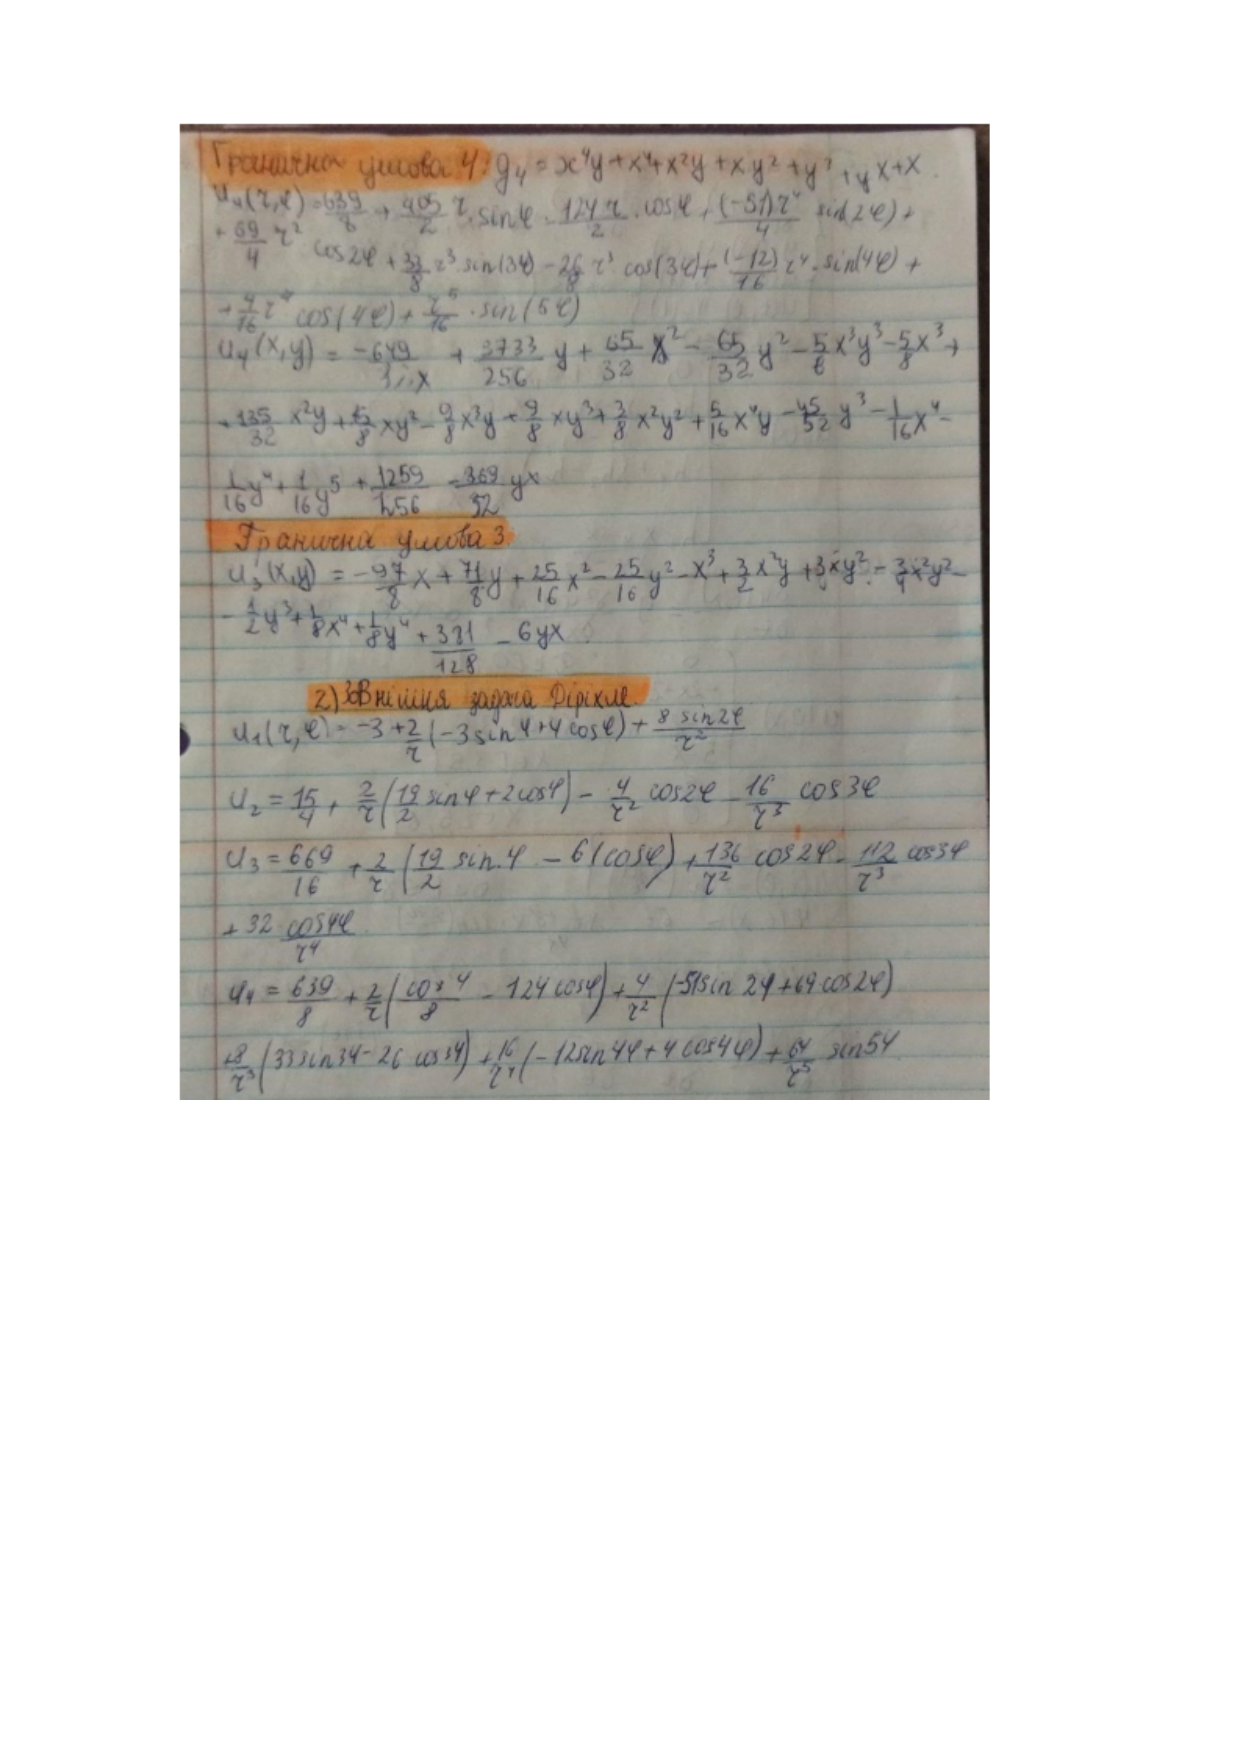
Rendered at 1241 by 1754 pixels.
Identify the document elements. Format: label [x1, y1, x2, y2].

picture [177, 118, 990, 1100]
